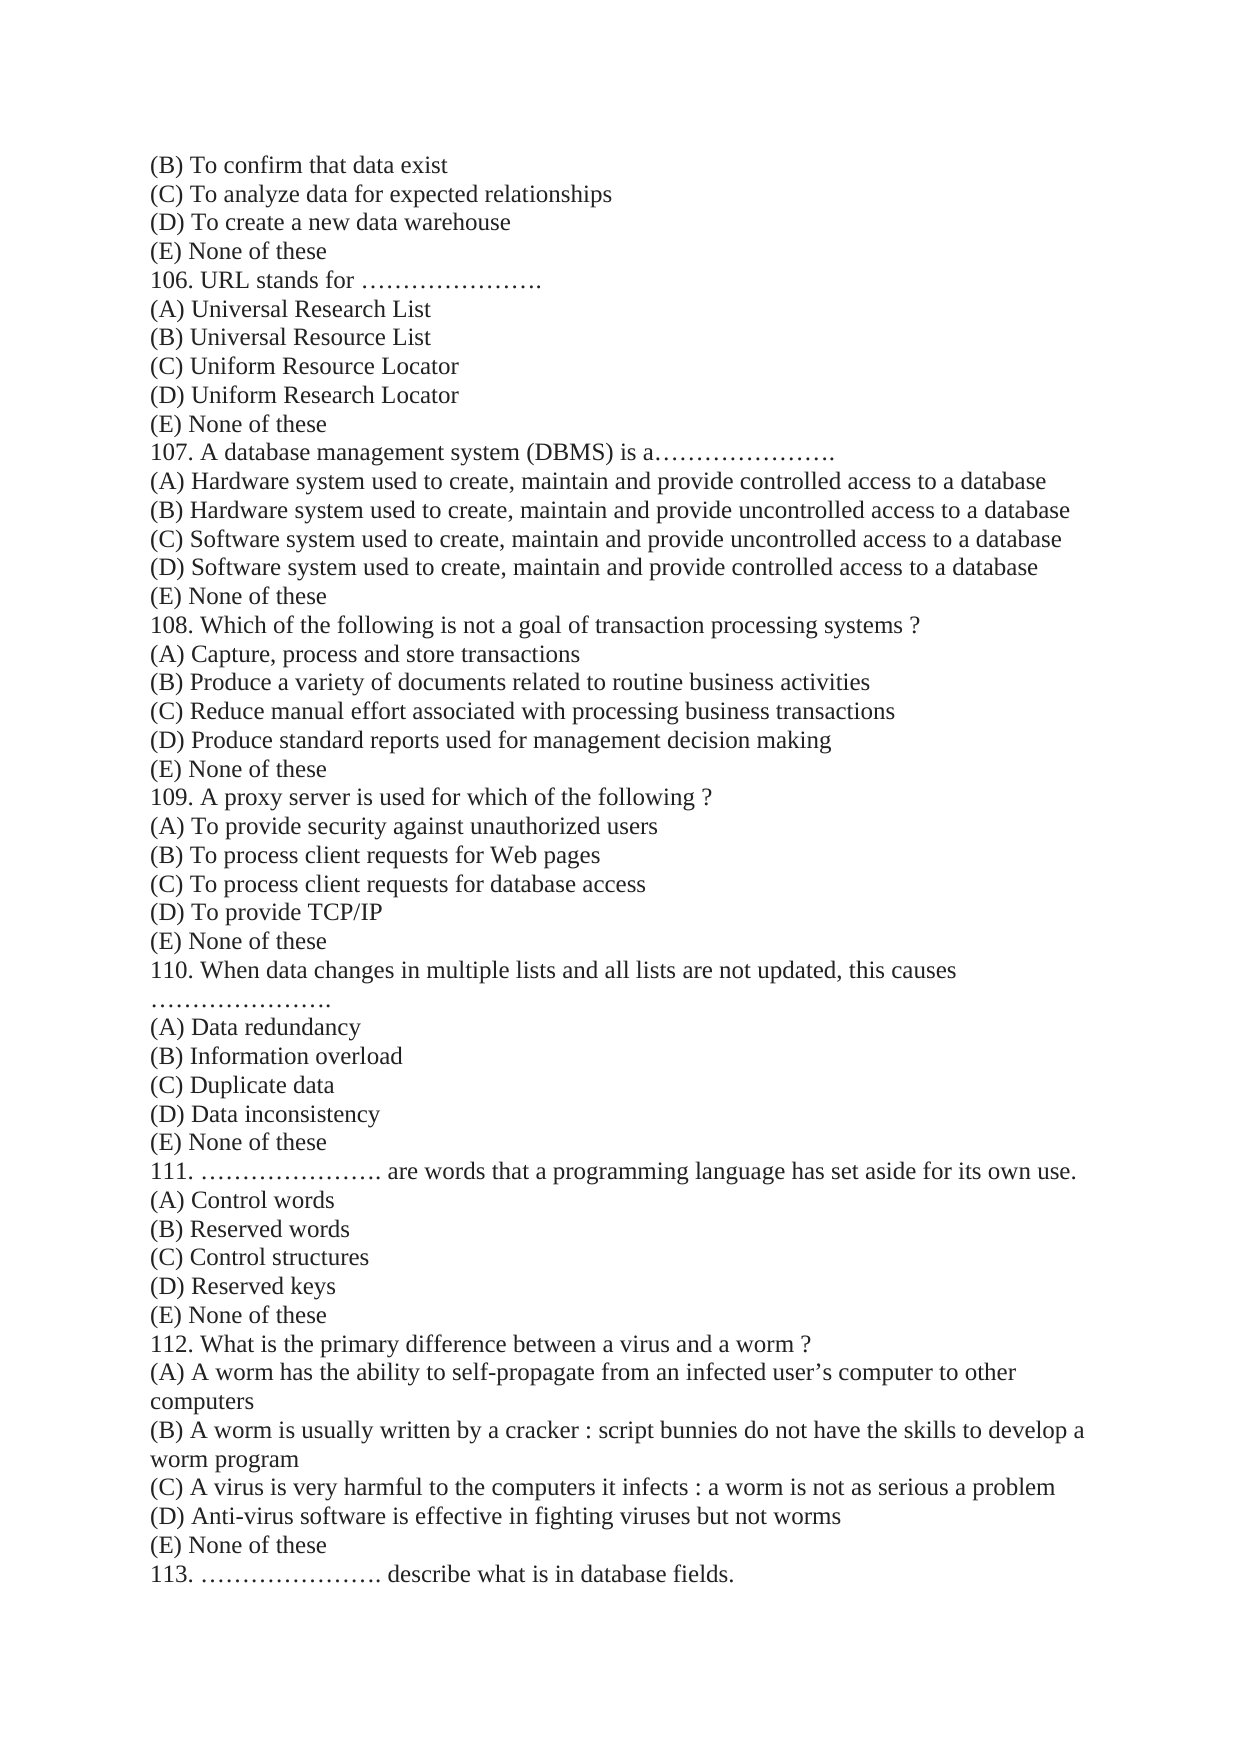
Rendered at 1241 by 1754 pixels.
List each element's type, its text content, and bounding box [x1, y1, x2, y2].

text (B) Universal Resource List [150, 322, 1090, 351]
text (C) Reduce manual effort associated with processing business transactions [150, 696, 1090, 725]
text (D) To create a new data warehouse [150, 207, 1090, 236]
text (C) Uniform Resource Locator [150, 351, 1090, 380]
text 106. URL stands for …………………. [150, 265, 1090, 294]
text (E) None of these [150, 1530, 1090, 1559]
text (B) To confirm that data exist [150, 150, 1090, 179]
text 110. When data changes in multiple lists and all lists are not updated, this causes …………………. [150, 955, 1090, 1012]
text 112. What is the primary difference between a virus and a worm ? [150, 1329, 1090, 1357]
text (B) Information overload [150, 1041, 1090, 1070]
text (A) Hardware system used to create, maintain and provide controlled access to a database [150, 466, 1090, 495]
text 111. …………………. are words that a programming language has set aside for its own use. [150, 1156, 1090, 1185]
text (D) Anti-virus software is effective in fighting viruses but not worms [150, 1501, 1090, 1530]
text 108. Which of the following is not a goal of transaction processing systems ? [150, 610, 1090, 639]
text (D) Reserved keys [150, 1271, 1090, 1300]
text (E) None of these [150, 236, 1090, 265]
text (C) Duplicate data [150, 1070, 1090, 1099]
text (D) To provide TCP/IP [150, 897, 1090, 926]
text (C) To analyze data for expected relationships [150, 179, 1090, 207]
text 109. A proxy server is used for which of the following ? [150, 782, 1090, 811]
text (A) A worm has the ability to self-propagate from an infected user’s computer to other computers [150, 1357, 1090, 1415]
text (C) A virus is very harmful to the computers it infects : a worm is not as serious a problem [150, 1472, 1090, 1501]
text (E) None of these [150, 1127, 1090, 1156]
text (B) A worm is usually written by a cracker : script bunnies do not have the skills to develop a worm program [150, 1415, 1090, 1472]
text (B) Reserved words [150, 1214, 1090, 1242]
text (E) None of these [150, 1300, 1090, 1329]
text (E) None of these [150, 581, 1090, 610]
text (E) None of these [150, 926, 1090, 955]
text (E) None of these [150, 409, 1090, 437]
text (A) Control words [150, 1185, 1090, 1214]
text (E) None of these [150, 754, 1090, 782]
text (C) Control structures [150, 1242, 1090, 1271]
text (D) Produce standard reports used for management decision making [150, 725, 1090, 754]
text (A) Universal Research List [150, 294, 1090, 322]
text (B) To process client requests for Web pages [150, 840, 1090, 869]
text (C) Software system used to create, maintain and provide uncontrolled access to a database [150, 524, 1090, 552]
text (B) Hardware system used to create, maintain and provide uncontrolled access to a database [150, 495, 1090, 524]
text (B) Produce a variety of documents related to routine business activities [150, 667, 1090, 696]
text 113. …………………. describe what is in database fields. [150, 1559, 1090, 1587]
text (A) To provide security against unauthorized users [150, 811, 1090, 840]
text (D) Data inconsistency [150, 1099, 1090, 1127]
text (A) Capture, process and store transactions [150, 639, 1090, 667]
text (C) To process client requests for database access [150, 869, 1090, 897]
text (D) Uniform Research Locator [150, 380, 1090, 409]
text (A) Data redundancy [150, 1012, 1090, 1041]
text (D) Software system used to create, maintain and provide controlled access to a database [150, 552, 1090, 581]
text 107. A database management system (DBMS) is a…………………. [150, 437, 1090, 466]
